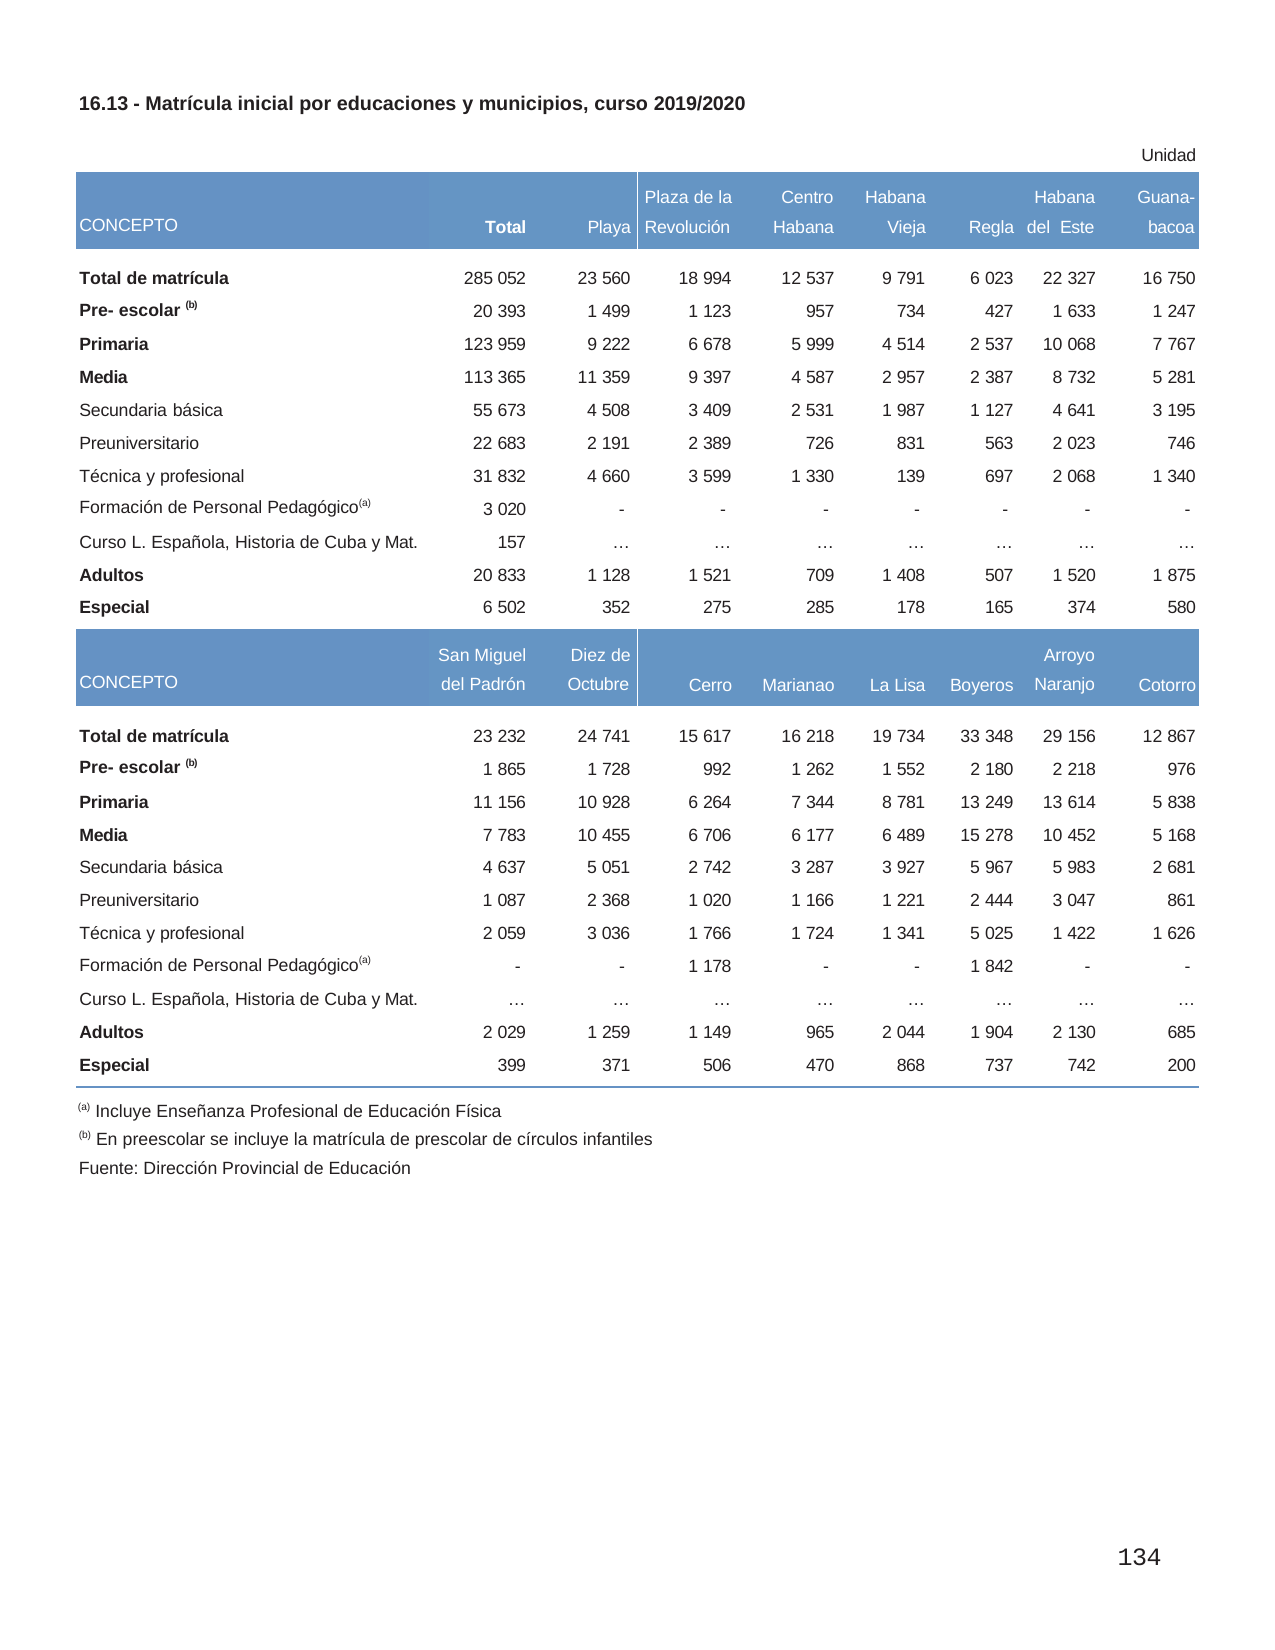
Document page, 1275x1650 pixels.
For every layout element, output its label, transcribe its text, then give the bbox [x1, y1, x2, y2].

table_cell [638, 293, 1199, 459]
text (b) En preescolar se incluye la matrícula de prescolar de círculos infantiles Fuente: Dirección Provincial de Educación [78, 1129, 677, 1178]
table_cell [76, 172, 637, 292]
list - Matrícula inicial por educaciones y municipios, curso 2019/2020 [79, 92, 1225, 114]
text (a) Incluye Enseñanza Profesional de Educación Física [78, 1101, 1225, 1121]
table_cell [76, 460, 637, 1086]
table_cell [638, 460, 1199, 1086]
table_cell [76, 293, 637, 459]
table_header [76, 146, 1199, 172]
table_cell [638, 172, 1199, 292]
